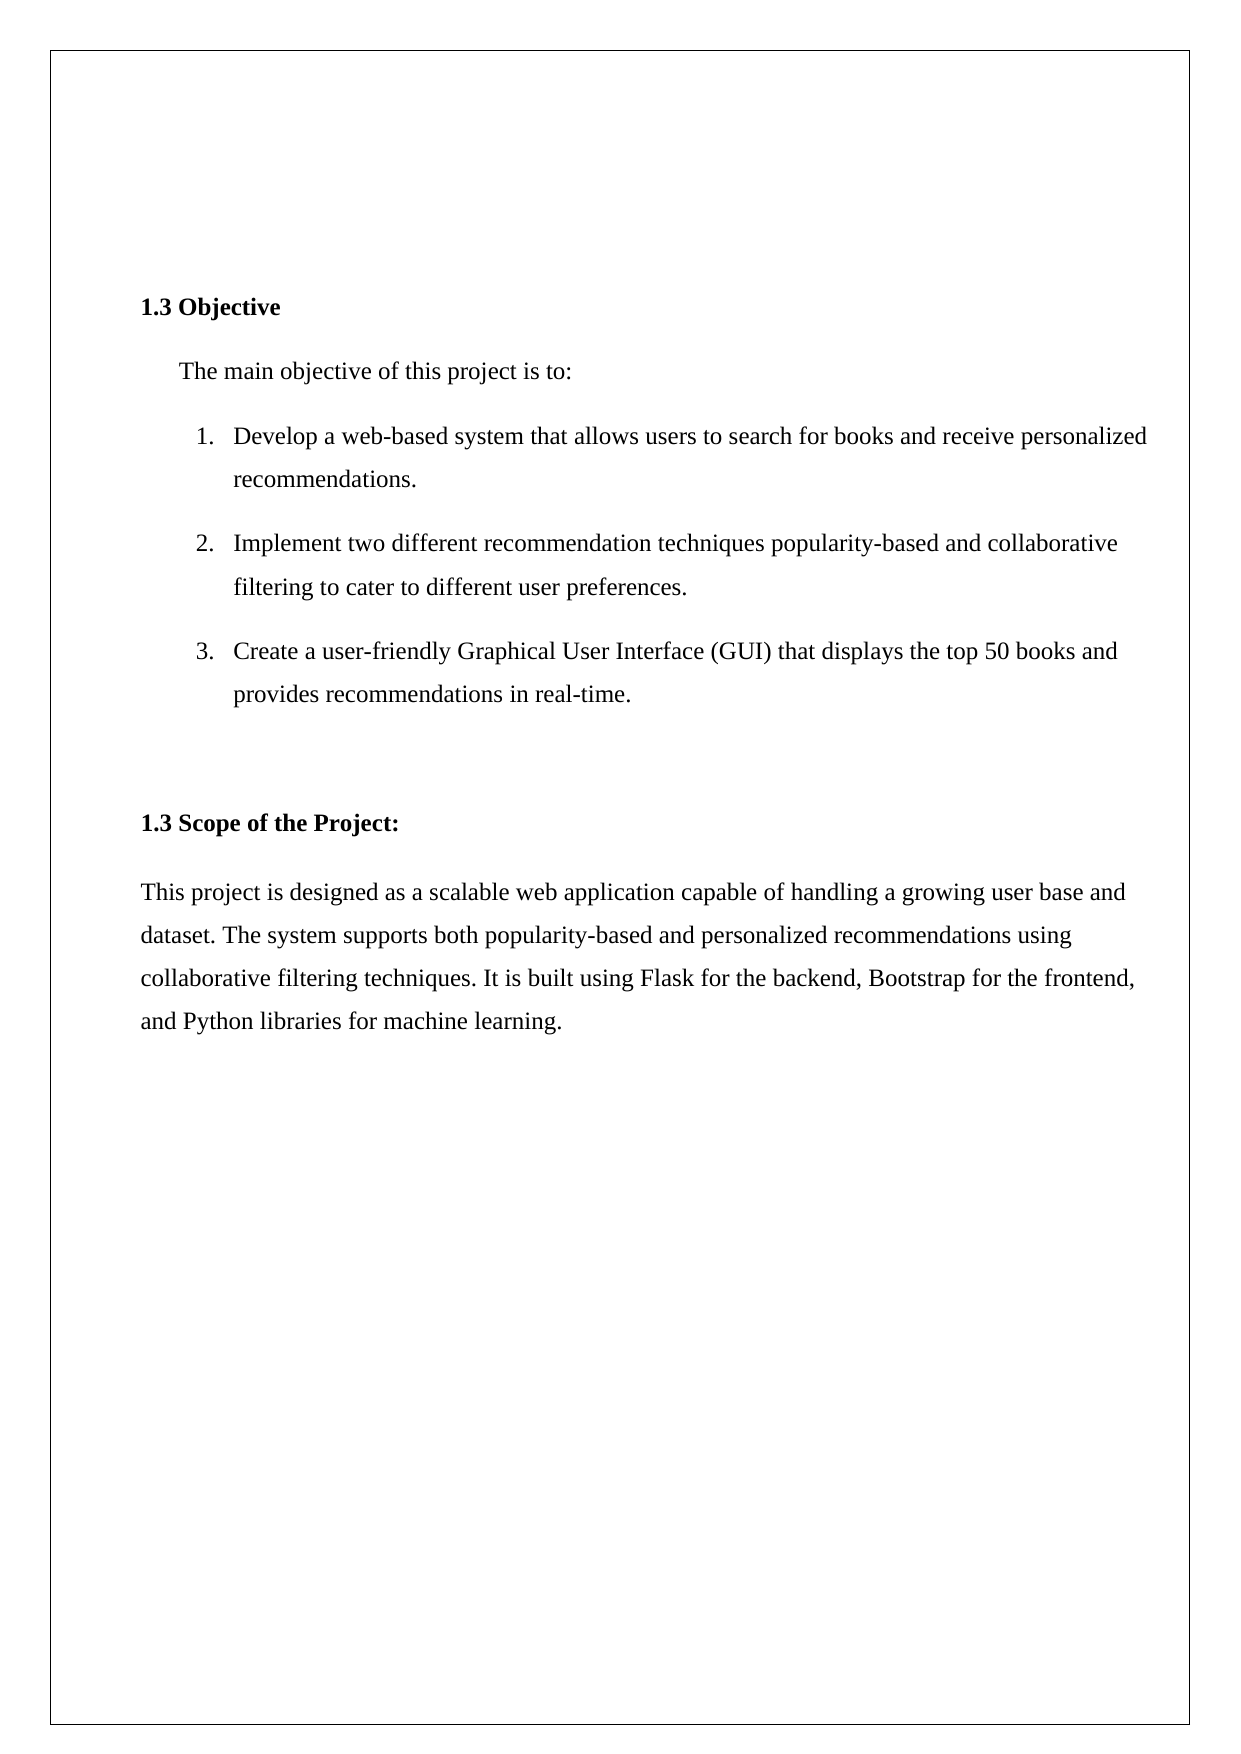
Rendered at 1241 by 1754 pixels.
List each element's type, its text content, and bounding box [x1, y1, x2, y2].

list This project is designed as a scalable web application capable of handling a growing user base and [140, 877, 1167, 905]
list 1.3 Objective [140, 292, 1167, 320]
list Implement two different recommendation techniques popularity-based and collaborative filtering to cater to different user preferences. [196, 528, 1167, 600]
list dataset. The system supports both popularity-based and personalized recommendations using [140, 920, 1167, 948]
list and Python libraries for machine learning. [140, 1006, 1167, 1035]
list Scope of the Project: [141, 808, 1167, 837]
list Create a user-friendly Graphical User Interface (GUI) that displays the top 50 books and provides recommendations in real-time. [196, 636, 1167, 708]
list The main objective of this project is to: [179, 356, 1167, 385]
list Develop a web-based system that allows users to search for books and receive personalized recommendations. [196, 421, 1167, 493]
list collaborative filtering techniques. It is built using Flask for the backend, Bootstrap for the frontend, [140, 963, 1167, 992]
